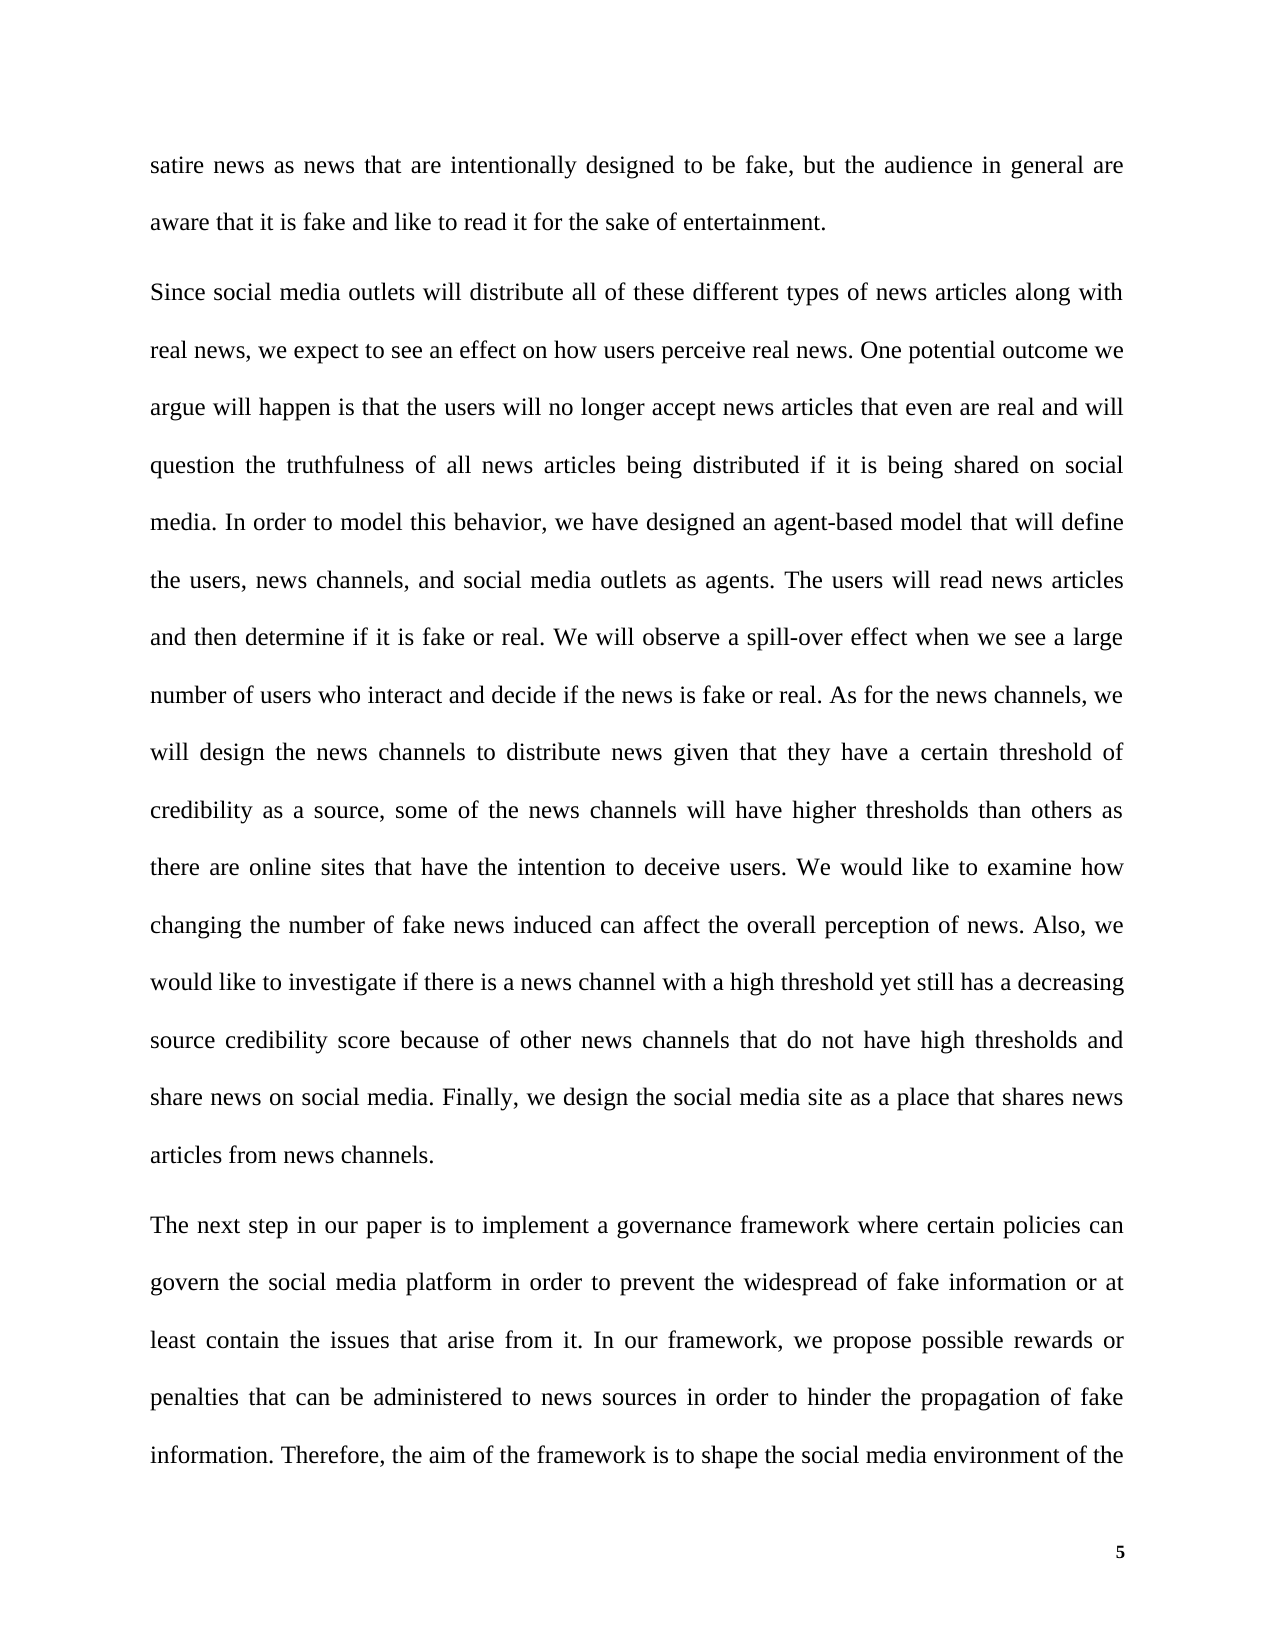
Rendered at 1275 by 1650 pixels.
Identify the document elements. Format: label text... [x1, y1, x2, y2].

text Since social media outlets will distribute all of these different types of news articles along with real news, we expect to see an effect on how users perceive real news. One potential outcome we argue will happen is that the users will no longer accept news articles that even are real and will question the truthfulness of all news articles being distributed if it is being shared on social media. In order to model this behavior, we have designed an agent-based model that will define the users, news channels, and social media outlets as agents. The users will read news articles and then determine if it is fake or real. We will observe a spill-over effect when we see a large number of users who interact and decide if the news is fake or real. As for the news channels, we will design the news channels to distribute news given that they have a certain threshold of credibility as a source, some of the news channels will have higher thresholds than others as there are online sites that have the intention to deceive users. We would like to examine how changing the number of fake news induced can affect the overall perception of news. Also, we would like to investigate if there is a news channel with a high threshold yet still has a decreasing source credibility score because of other news channels that do not have high thresholds and share news on social media. Finally, we design the social media site as a place that shares news articles from news channels. [150, 277, 1125, 1169]
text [150, 150, 1125, 236]
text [150, 1210, 1125, 1469]
